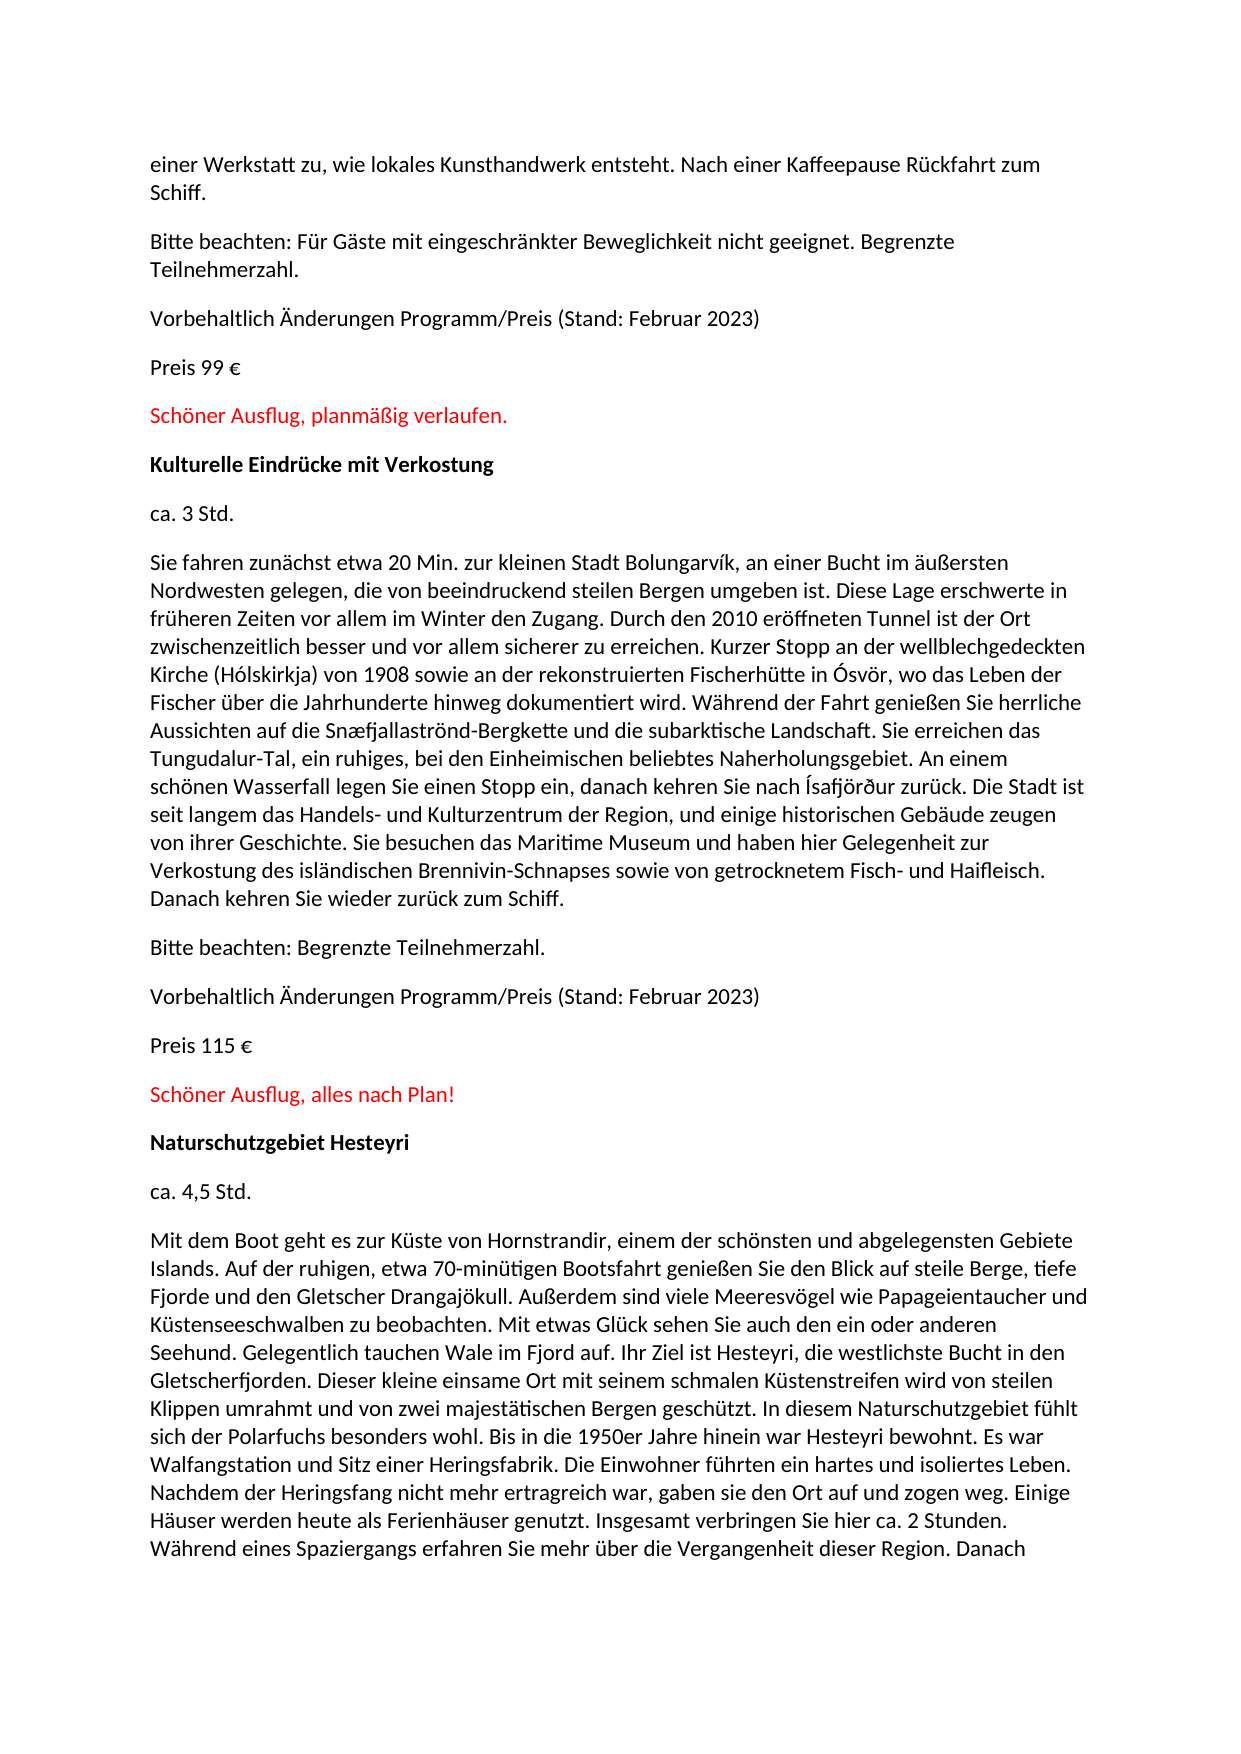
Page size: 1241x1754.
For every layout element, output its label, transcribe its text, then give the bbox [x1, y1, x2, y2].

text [150, 150, 1090, 206]
text Bitte beachten: Begrenzte Teilnehmerzahl. [150, 933, 1090, 961]
text Schöner Ausflug, alles nach Plan! [150, 1080, 1090, 1108]
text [150, 1226, 1090, 1562]
text Preis 99 € [150, 353, 1090, 381]
text Vorbehaltlich Änderungen Programm/Preis (Stand: Februar 2023) [150, 304, 1090, 332]
text ca. 4,5 Std. [150, 1177, 1090, 1205]
text Kulturelle Eindrücke mit Verkostung [150, 450, 1090, 478]
text Bitte beachten: Für Gäste mit eingeschränkter Beweglichkeit nicht geeignet. Begrenzte Teilnehmerzahl. [150, 227, 1090, 283]
text Sie fahren zunächst etwa 20 Min. zur kleinen Stadt Bolungarvík, an einer Bucht im äußersten Nordwesten gelegen, die von beeindruckend steilen Bergen umgeben ist. Diese Lage erschwerte in früheren Zeiten vor allem im Winter den Zugang. Durch den 2010 eröffneten Tunnel ist der Ort zwischenzeitlich besser und vor allem sicherer zu erreichen. Kurzer Stopp an der wellblechgedeckten Kirche (Hólskirkja) von 1908 sowie an der rekonstruierten Fischerhütte in Ósvör, wo das Leben der Fischer über die Jahrhunderte hinweg dokumentiert wird. Während der Fahrt genießen Sie herrliche Aussichten auf die Snæfjallaströnd-Bergkette und die subarktische Landschaft. Sie erreichen das Tungudalur-Tal, ein ruhiges, bei den Einheimischen beliebtes Naherholungsgebiet. An einem schönen Wasserfall legen Sie einen Stopp ein, danach kehren Sie nach Ísafjörður zurück. Die Stadt ist seit langem das Handels- und Kulturzentrum der Region, und einige historischen Gebäude zeugen von ihrer Geschichte. Sie besuchen das Maritime Museum und haben hier Gelegenheit zur Verkostung des isländischen Brennivin-Schnapses sowie von getrocknetem Fisch- und Haifleisch. Danach kehren Sie wieder zurück zum Schiff. [150, 548, 1090, 912]
text Vorbehaltlich Änderungen Programm/Preis (Stand: Februar 2023) [150, 982, 1090, 1010]
text Naturschutzgebiet Hesteyri [150, 1128, 1090, 1157]
text ca. 3 Std. [150, 499, 1090, 527]
text Preis 115 € [150, 1031, 1090, 1059]
text Schöner Ausflug, planmäßig verlaufen. [150, 401, 1090, 429]
